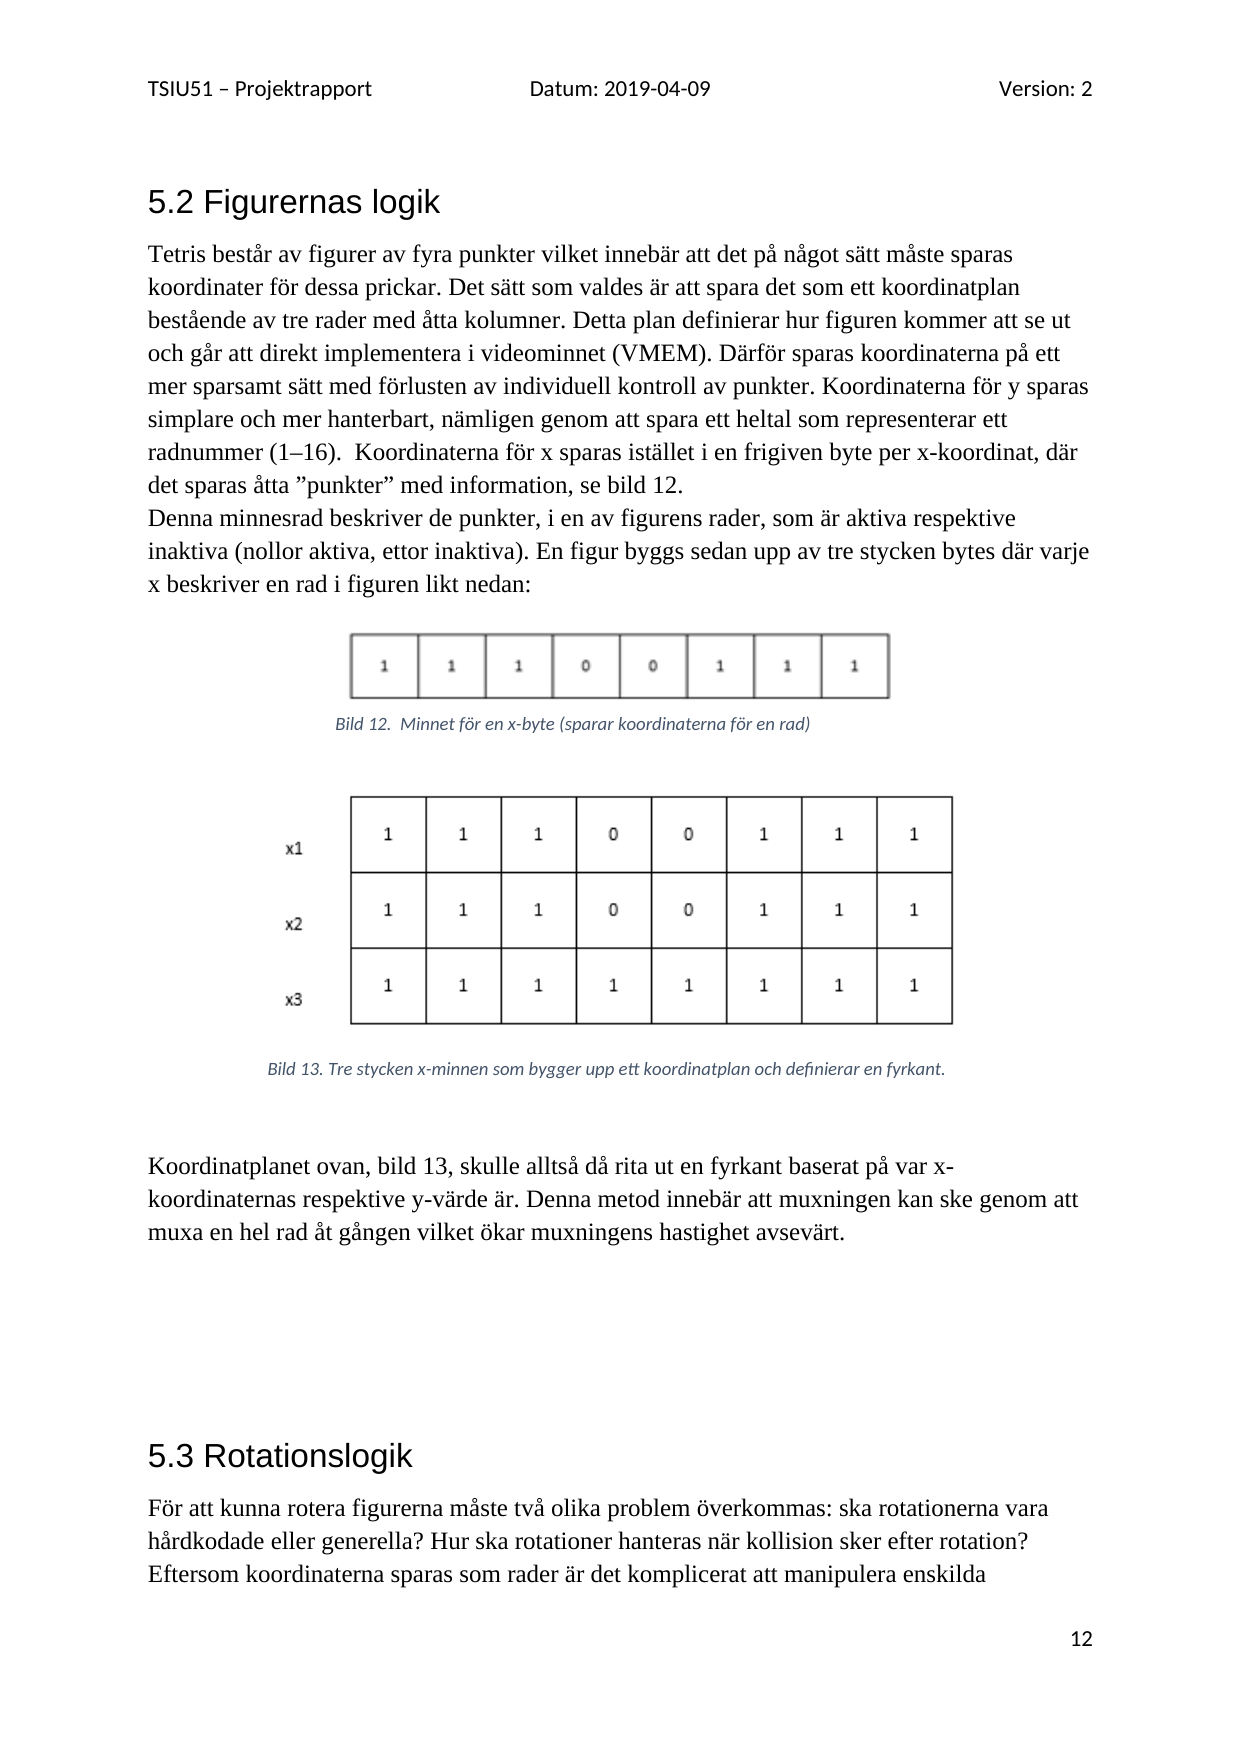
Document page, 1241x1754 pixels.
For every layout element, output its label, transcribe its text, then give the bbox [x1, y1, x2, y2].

subtitle 5.3 Rotationslogik [148, 1437, 1093, 1475]
text Koordinatplanet ovan, bild 13, skulle alltså då rita ut en fyrkant baserat på var x-koordinaternas respektive y-värde är. Denna metod innebär att muxningen kan ske genom att muxa en hel rad åt gången vilket ökar muxningens hastighet avsevärt. [148, 1151, 1093, 1246]
text Denna minnesrad beskriver de punkter, i en av figurens rader, som är aktiva respektive inaktiva (nollor aktiva, ettor inaktiva). En figur byggs sedan upp av tre stycken bytes där varje x beskriver en rad i figuren likt nedan: [148, 503, 1093, 598]
text Tetris består av figurer av fyra punkter vilket innebär att det på något sätt måste sparas koordinater för dessa prickar. Det sätt som valdes är att spara det som ett koordinatplan bestående av tre rader med åtta kolumner. Detta plan definierar hur figuren kommer att se ut och går att direkt implementera i videominnet (VMEM). Därför sparas koordinaterna på ett mer sparsamt sätt med förlusten av individuell kontroll av punkter. Koordinaterna för y sparas simplare och mer hanterbart, nämligen genom att spara ett heltal som representerar ett radnummer (1–16). Koordinaterna för x sparas istället i en frigiven byte per x-koordinat, där det sparas åtta ”punkter” med information, se bild 12. [148, 239, 1093, 499]
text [148, 1493, 1093, 1588]
picture [335, 630, 902, 701]
subtitle 5.2 Figurernas logik [148, 148, 1093, 221]
picture [267, 777, 972, 1050]
